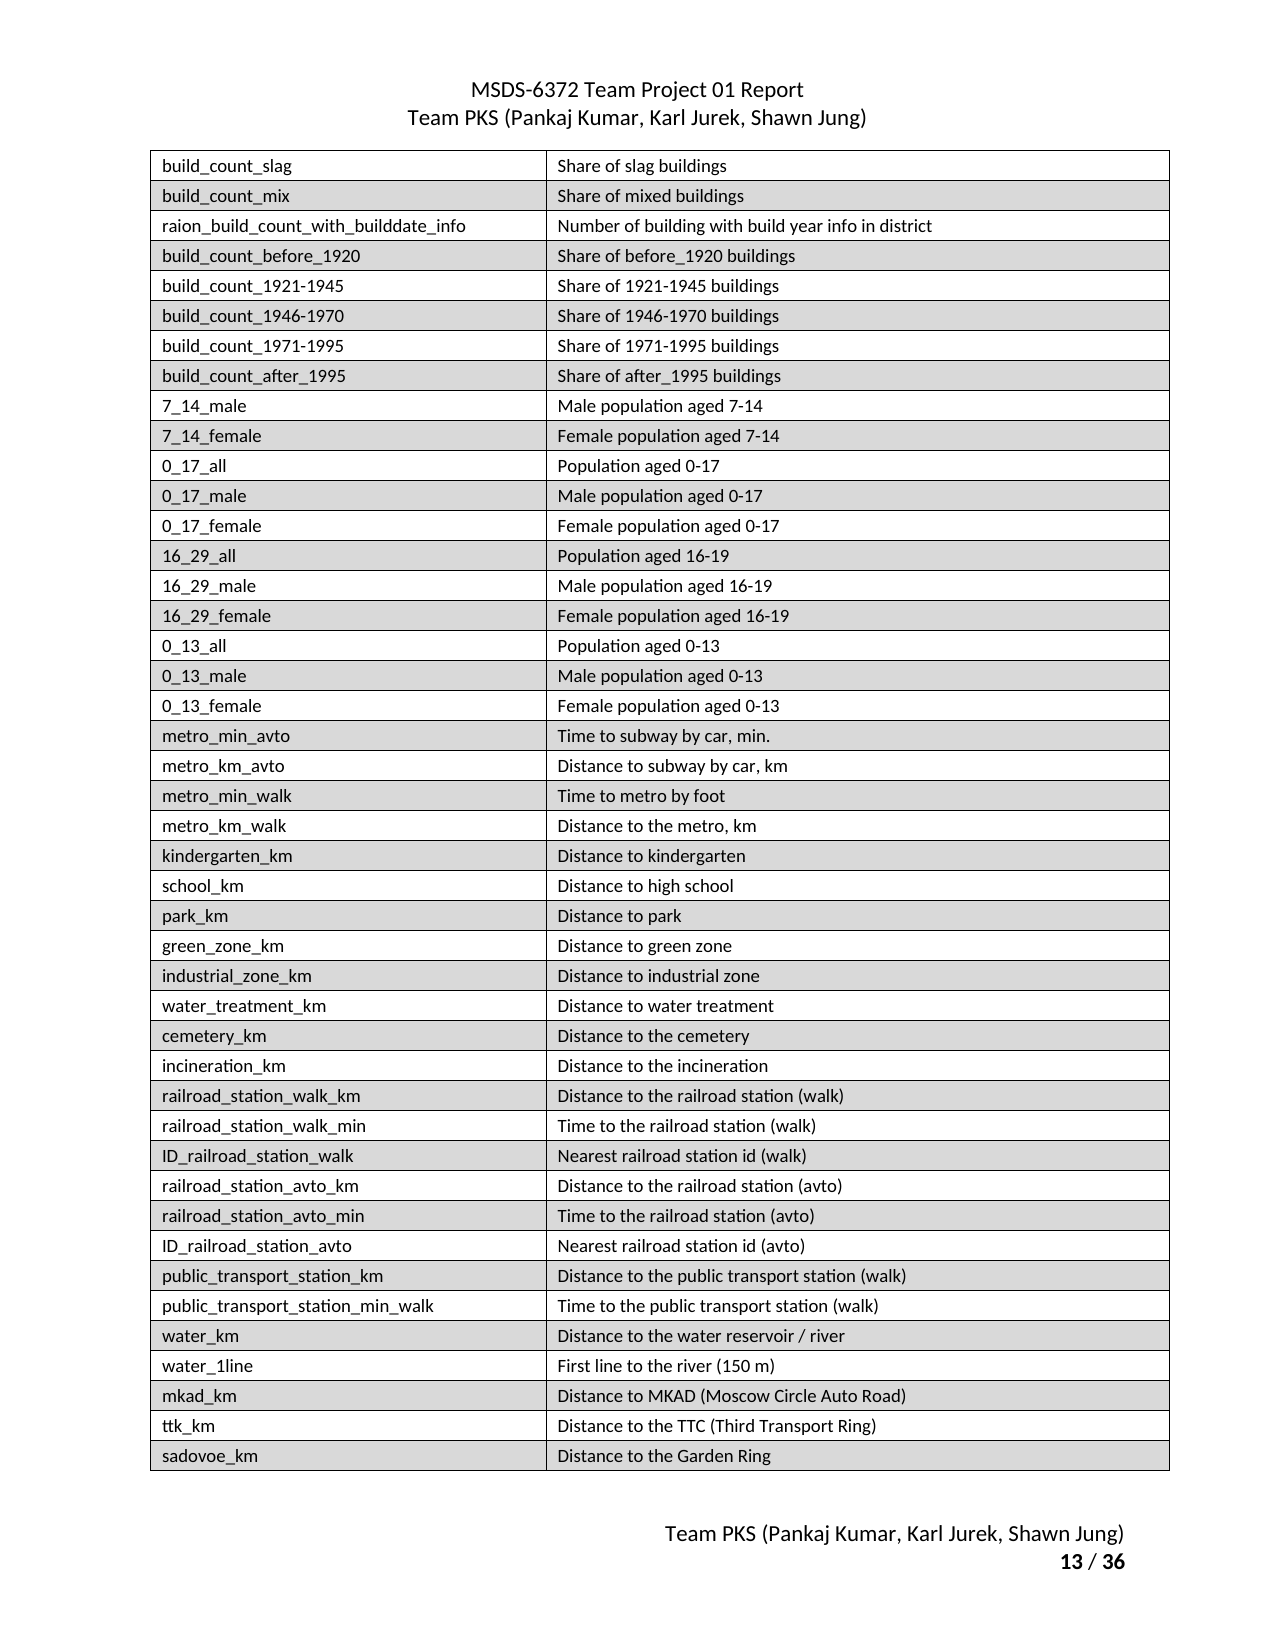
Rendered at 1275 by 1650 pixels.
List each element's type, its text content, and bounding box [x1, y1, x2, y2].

table_cell public_transport_station_km [151, 1261, 546, 1290]
table_cell school_km [151, 871, 546, 900]
table_cell Distance to MKAD (Moscow Circle Auto Road) [547, 1381, 1169, 1410]
table_cell 0_13_all [151, 631, 546, 660]
table_cell Time to subway by car, min. [547, 721, 1169, 750]
table_cell First line to the river (150 m) [547, 1351, 1169, 1380]
table_cell Population aged 0-13 [547, 631, 1169, 660]
table_cell Male population aged 7-14 [547, 391, 1169, 420]
table_cell Share of before_1920 buildings [547, 241, 1169, 270]
table_cell ID_railroad_station_avto [151, 1231, 546, 1260]
table_cell industrial_zone_km [151, 961, 546, 990]
table_cell 7_14_male [151, 391, 546, 420]
table_cell railroad_station_walk_min [151, 1111, 546, 1140]
table_cell mkad_km [151, 1381, 546, 1410]
table_cell build_count_1921-1945 [151, 271, 546, 300]
table_cell Nearest railroad station id (walk) [547, 1141, 1169, 1170]
table_cell water_treatment_km [151, 991, 546, 1020]
table_cell Distance to the incineration [547, 1051, 1169, 1080]
table_cell Male population aged 16-19 [547, 571, 1169, 600]
table_cell Distance to high school [547, 871, 1169, 900]
table_cell Time to metro by foot [547, 781, 1169, 810]
table_cell Share of after_1995 buildings [547, 361, 1169, 390]
table_cell ttk_km [151, 1411, 546, 1440]
table_cell water_km [151, 1321, 546, 1350]
table_cell 0_17_all [151, 451, 546, 480]
table_cell kindergarten_km [151, 841, 546, 870]
table_cell water_1line [151, 1351, 546, 1380]
table_cell 0_17_female [151, 511, 546, 540]
table_cell Distance to industrial zone [547, 961, 1169, 990]
table_cell Male population aged 0-13 [547, 661, 1169, 690]
table_cell build_count_slag [151, 151, 546, 180]
table_cell Distance to water treatment [547, 991, 1169, 1020]
table_cell Share of 1971-1995 buildings [547, 331, 1169, 360]
table_cell metro_km_avto [151, 751, 546, 780]
table_cell metro_min_avto [151, 721, 546, 750]
table_cell build_count_1971-1995 [151, 331, 546, 360]
table_cell Distance to kindergarten [547, 841, 1169, 870]
table_cell 0_13_male [151, 661, 546, 690]
table_cell ID_railroad_station_walk [151, 1141, 546, 1170]
table_cell green_zone_km [151, 931, 546, 960]
table_cell public_transport_station_min_walk [151, 1291, 546, 1320]
table_cell Share of 1921-1945 buildings [547, 271, 1169, 300]
table_cell Share of 1946-1970 buildings [547, 301, 1169, 330]
table_cell 16_29_all [151, 541, 546, 570]
table_cell Population aged 16-19 [547, 541, 1169, 570]
table_cell Distance to the railroad station (avto) [547, 1171, 1169, 1200]
table_cell railroad_station_avto_km [151, 1171, 546, 1200]
table_cell 0_17_male [151, 481, 546, 510]
table_cell Time to the railroad station (avto) [547, 1201, 1169, 1230]
table_cell build_count_after_1995 [151, 361, 546, 390]
table_cell Nearest railroad station id (avto) [547, 1231, 1169, 1260]
table_cell Distance to the railroad station (walk) [547, 1081, 1169, 1110]
table_cell metro_min_walk [151, 781, 546, 810]
table_cell Distance to the Garden Ring [547, 1441, 1169, 1470]
table_cell Female population aged 0-13 [547, 691, 1169, 720]
table_cell Distance to subway by car, km [547, 751, 1169, 780]
table_cell build_count_1946-1970 [151, 301, 546, 330]
table_cell railroad_station_avto_min [151, 1201, 546, 1230]
table_cell 7_14_female [151, 421, 546, 450]
table_cell 16_29_male [151, 571, 546, 600]
table_cell Population aged 0-17 [547, 451, 1169, 480]
table_cell 16_29_female [151, 601, 546, 630]
table_cell sadovoe_km [151, 1441, 546, 1470]
table_cell incineration_km [151, 1051, 546, 1080]
table_cell Share of mixed buildings [547, 181, 1169, 210]
table_cell 0_13_female [151, 691, 546, 720]
table_cell Female population aged 16-19 [547, 601, 1169, 630]
table_cell park_km [151, 901, 546, 930]
table_cell Female population aged 7-14 [547, 421, 1169, 450]
table_cell Distance to park [547, 901, 1169, 930]
table_cell railroad_station_walk_km [151, 1081, 546, 1110]
table_cell build_count_before_1920 [151, 241, 546, 270]
table_cell Distance to the metro, km [547, 811, 1169, 840]
table_cell Time to the public transport station (walk) [547, 1291, 1169, 1320]
table_cell Share of slag buildings [547, 151, 1169, 180]
table_cell cemetery_km [151, 1021, 546, 1050]
table_cell Distance to the cemetery [547, 1021, 1169, 1050]
table_cell metro_km_walk [151, 811, 546, 840]
table_cell Female population aged 0-17 [547, 511, 1169, 540]
table_cell raion_build_count_with_builddate_info [151, 211, 546, 240]
table_cell Distance to the public transport station (walk) [547, 1261, 1169, 1290]
table_cell build_count_mix [151, 181, 546, 210]
table_cell Distance to green zone [547, 931, 1169, 960]
table_cell Distance to the TTC (Third Transport Ring) [547, 1411, 1169, 1440]
table_cell Number of building with build year info in district [547, 211, 1169, 240]
table_cell Distance to the water reservoir / river [547, 1321, 1169, 1350]
table_cell Male population aged 0-17 [547, 481, 1169, 510]
table_cell Time to the railroad station (walk) [547, 1111, 1169, 1140]
